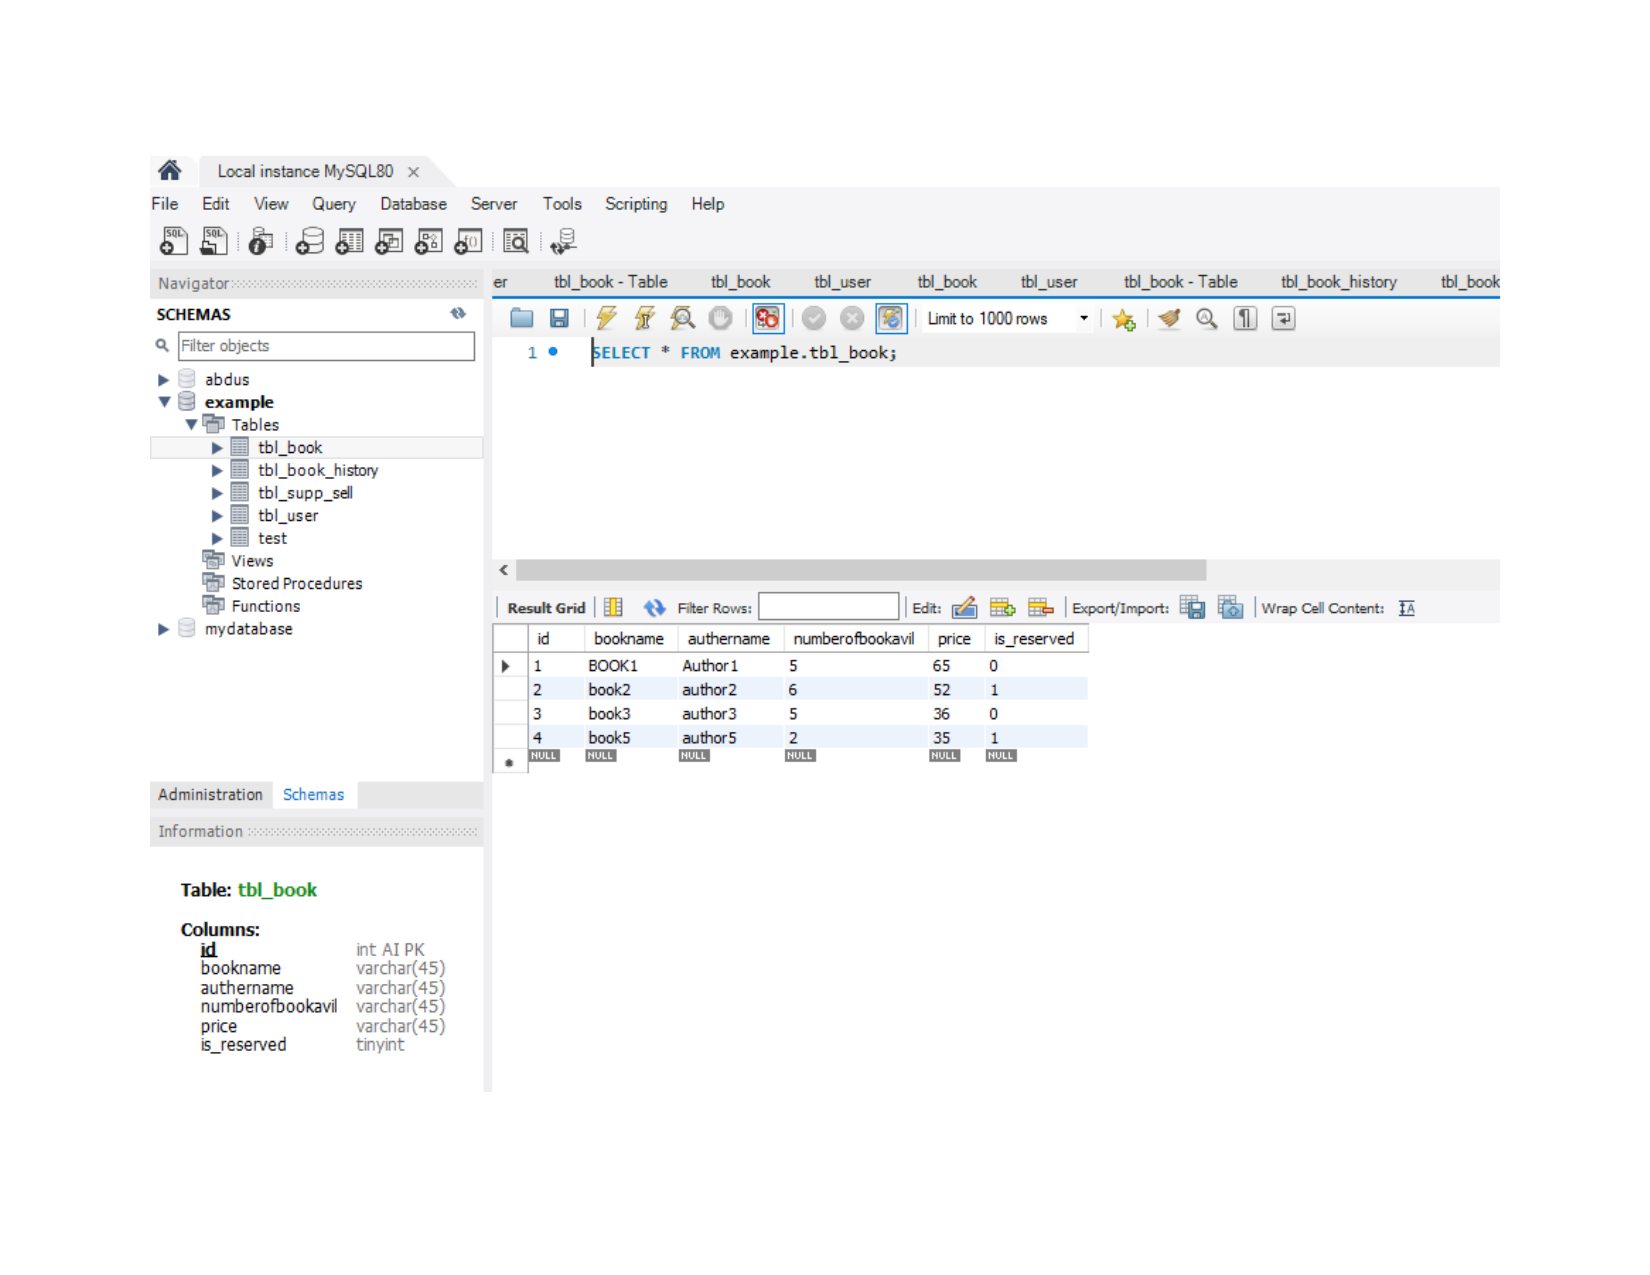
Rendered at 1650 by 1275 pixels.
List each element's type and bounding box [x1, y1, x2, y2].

picture [150, 150, 1500, 1092]
